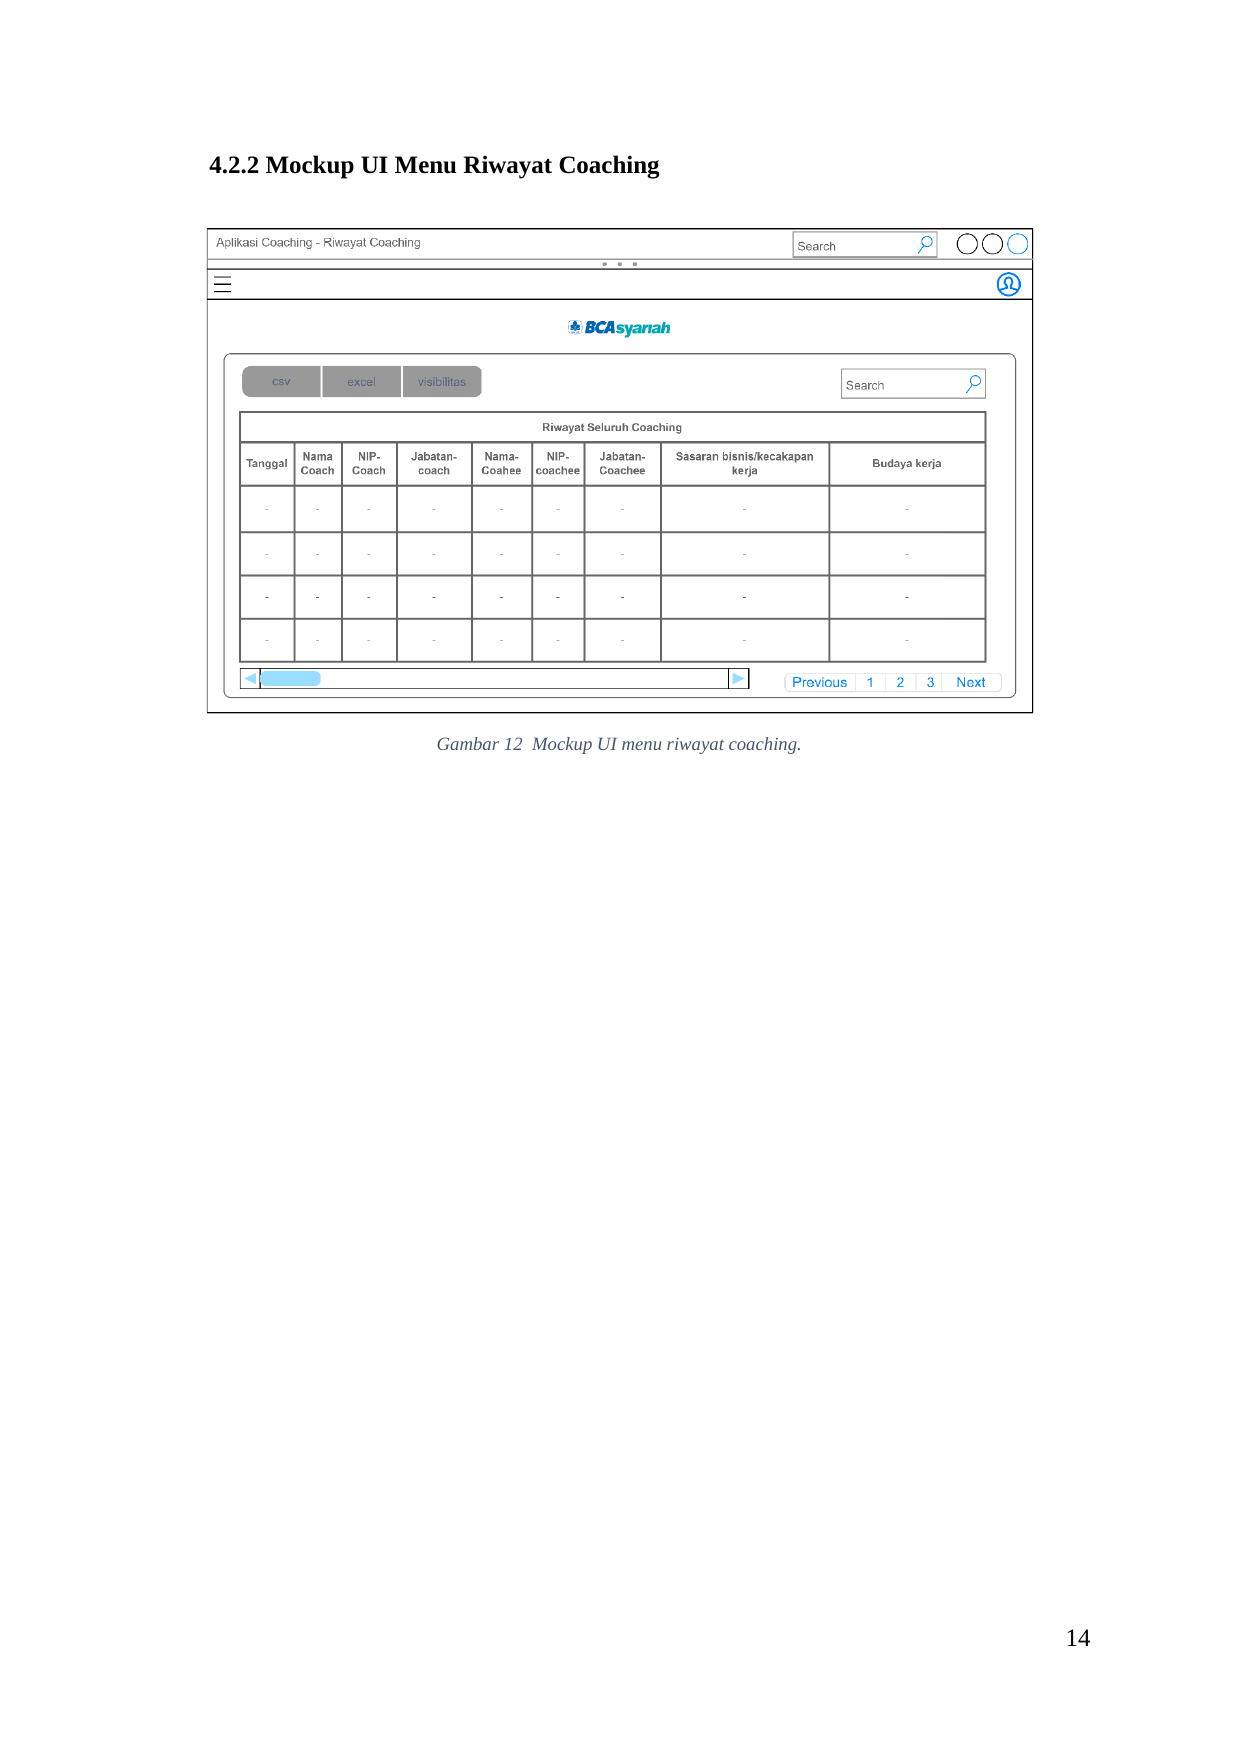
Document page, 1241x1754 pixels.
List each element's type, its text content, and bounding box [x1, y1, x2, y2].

subtitle Mockup UI Menu Riwayat Coaching [209, 150, 1090, 179]
picture [206, 228, 1034, 714]
